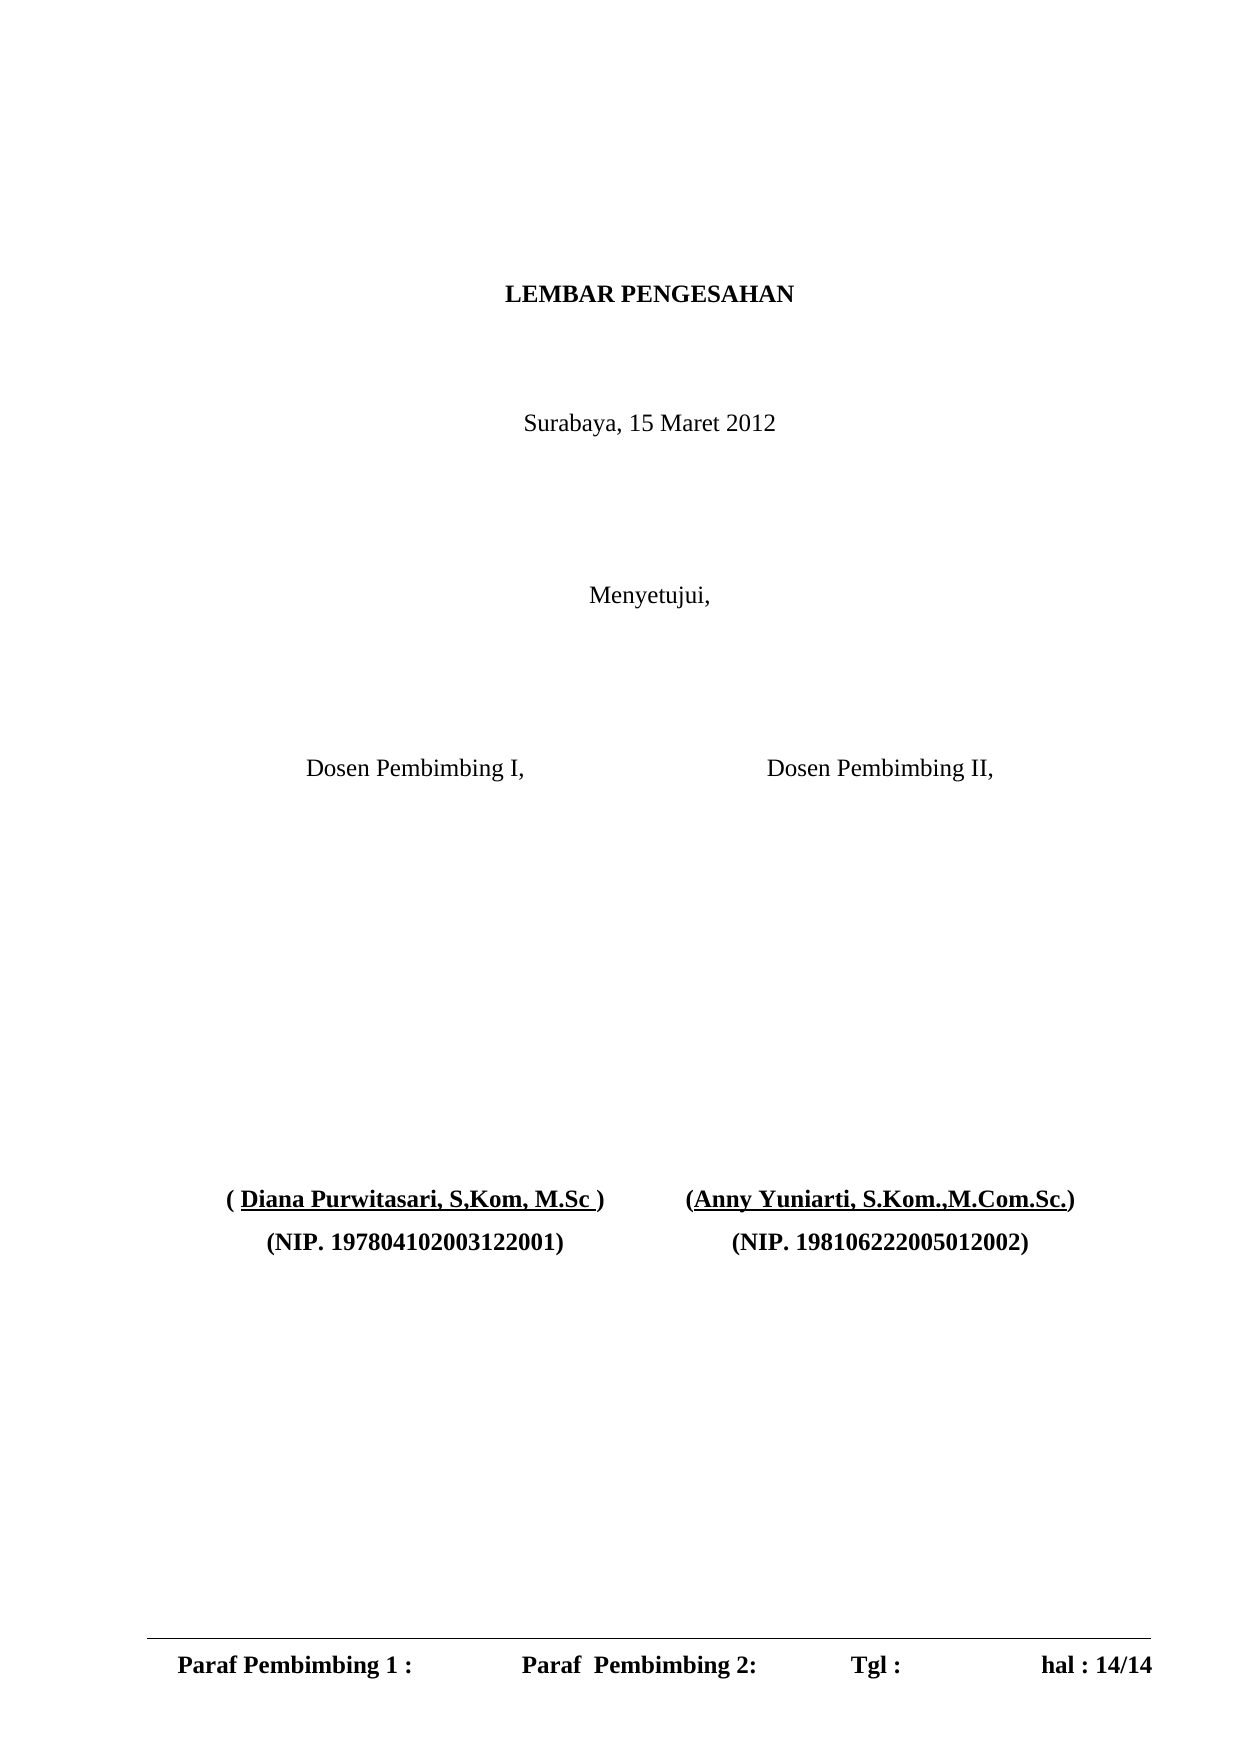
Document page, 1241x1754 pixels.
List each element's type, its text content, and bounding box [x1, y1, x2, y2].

table_header Dosen Pembimbing II, (Anny Yuniarti, S.Kom.,M.Com.Sc.) (NIP. 198106222005012002) [638, 753, 1122, 1313]
list LEMBAR PENGESAHAN [177, 279, 1122, 307]
list Menyetujui, [177, 581, 1122, 609]
table_header Dosen Pembimbing I, ( Diana Purwitasari, S,Kom, M.Sc ) (NIP. 197804102003122001) [192, 753, 638, 1313]
list Surabaya, 15 Maret 2012 [177, 408, 1122, 437]
